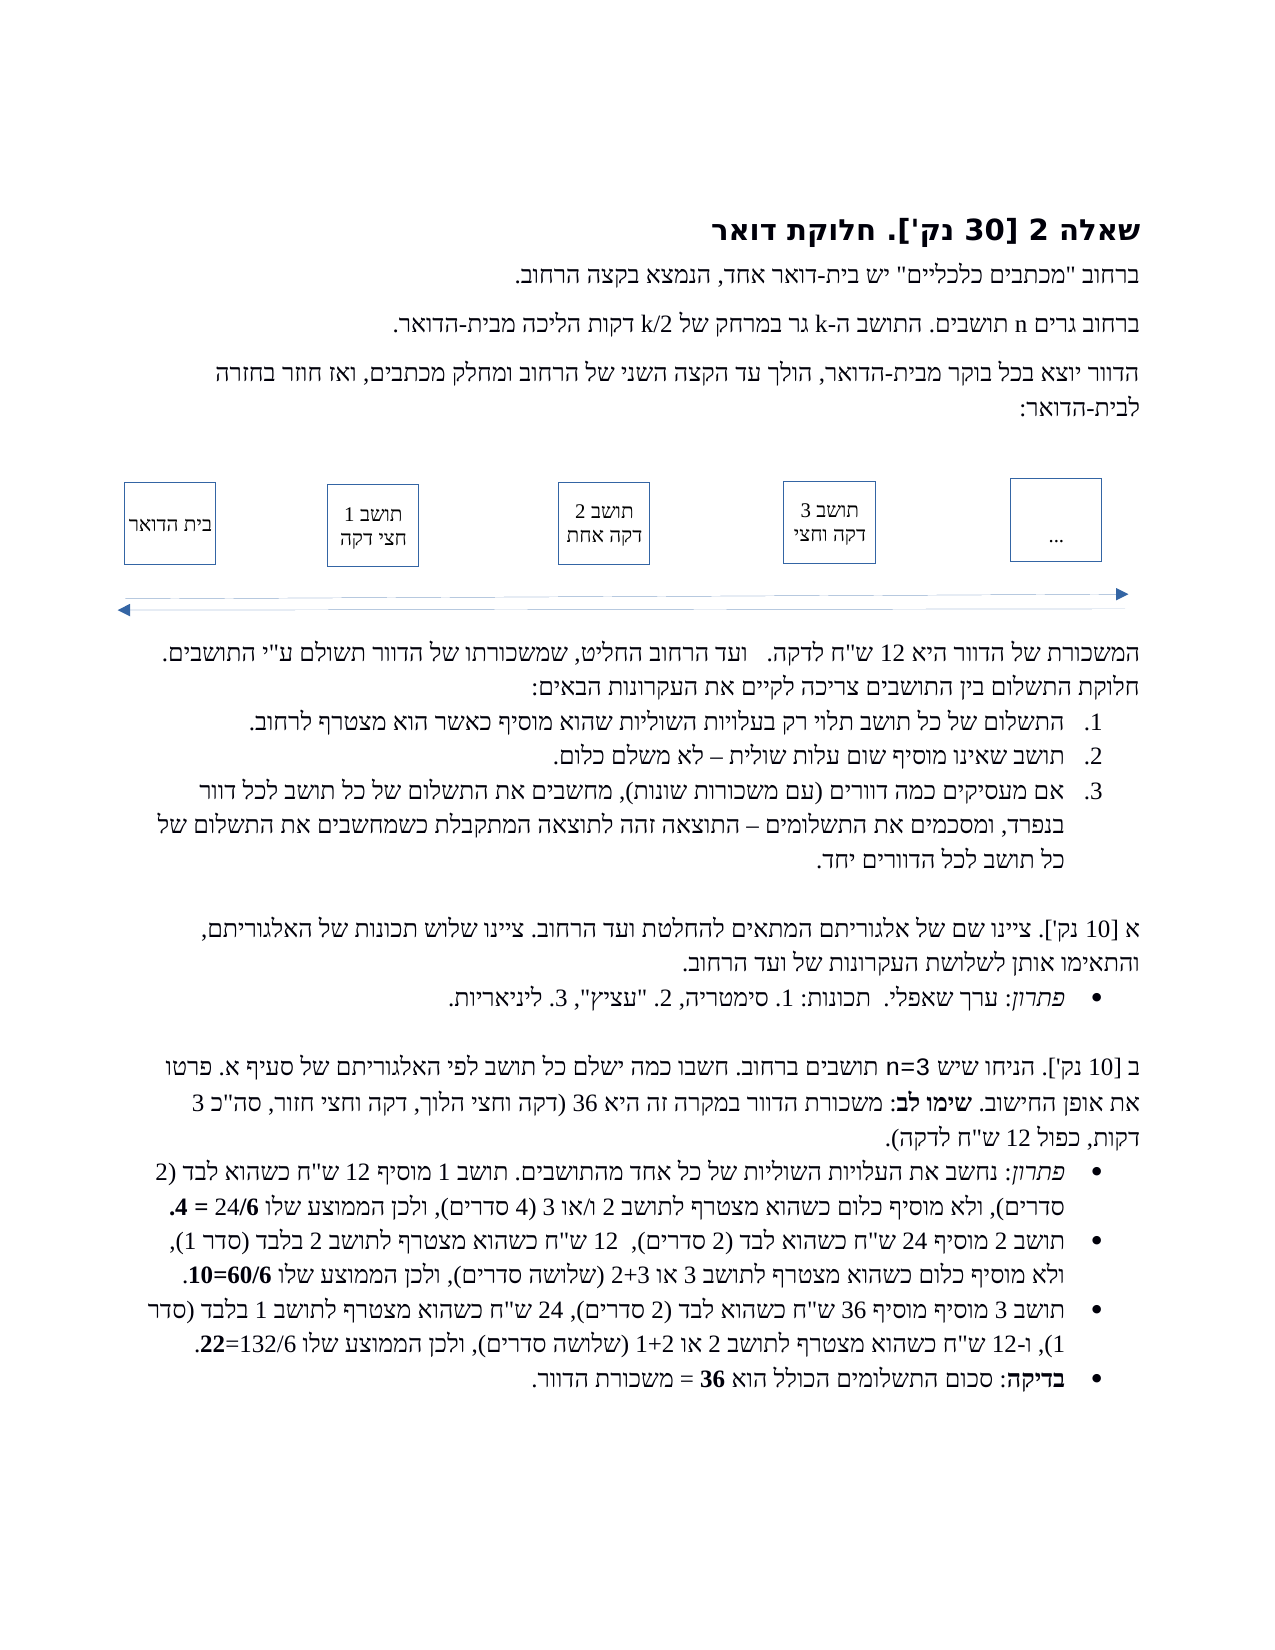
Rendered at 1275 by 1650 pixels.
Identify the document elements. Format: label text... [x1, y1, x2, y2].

text ב [10 נק']. הניחו שיש n=3 תושבים ברחוב. חשבו כמה ישלם כל תושב לפי האלגוריתם של סעיף א. פרטו את אופן החישוב. שימו לב: משכורת הדוור במקרה זה היא 36 (דקה וחצי הלוך, דקה וחצי חזור, סה"כ 3 דקות, כפול 12 ש"ח לדקה). [135, 1052, 1140, 1151]
text הדוור יוצא בכל בוקר מבית-הדואר, הולך עד הקצה השני של הרחוב ומחלק מכתבים, ואז חוזר בחזרה לבית-הדואר: [135, 358, 1140, 421]
text ברחוב "מכתבים כלכליים" יש בית-דואר אחד, הנמצא בקצה הרחוב. [135, 260, 1140, 289]
list תושב 2 מוסיף 24 ש"ח כשהוא לבד (2 סדרים), 12 ש"ח כשהוא מצטרף לתושב 2 בלבד (סדר 1), ולא מוסיף כלום כשהוא מצטרף לתושב 3 או 2+3 (שלושה סדרים), ולכן הממוצע שלו 60/6=10. [135, 1226, 1102, 1289]
text ברחוב גרים n תושבים. התושב ה-k גר במרחק של k/2 דקות הליכה מבית-הדואר. [135, 309, 1140, 338]
list תושב 3 מוסיף מוסיף 36 ש"ח כשהוא לבד (2 סדרים), 24 ש"ח כשהוא מצטרף לתושב 1 בלבד (סדר 1), ו-12 ש"ח כשהוא מצטרף לתושב 2 או 1+2 (שלושה סדרים), ולכן הממוצע שלו 132/6=22. [135, 1295, 1102, 1358]
list בדיקה: סכום התשלומים הכולל הוא 36 = משכורת הדוור. [135, 1364, 1102, 1393]
list אם מעסיקים כמה דוורים (עם משכורות שונות), מחשבים את התשלום של כל תושב לכל דוור בנפרד, ומסכמים את התשלומים – התוצאה זהה לתוצאה המתקבלת כשמחשבים את התשלום של כל תושב לכל הדוורים יחד. [135, 776, 1102, 873]
list פתרון: ערך שאפלי. תכונות: 1. סימטריה, 2. "עציץ", 3. ליניאריות. [135, 983, 1102, 1011]
text א [10 נק']. ציינו שם של אלגוריתם המתאים להחלטת ועד הרחוב. ציינו שלוש תכונות של האלגוריתם, והתאימו אותן לשלושת העקרונות של ועד הרחוב. [135, 914, 1140, 977]
list תושב שאינו מוסיף שום עלות שולית – לא משלם כלום. [135, 741, 1102, 770]
list פתרון: נחשב את העלויות השוליות של כל אחד מהתושבים. תושב 1 מוסיף 12 ש"ח כשהוא לבד (2 סדרים), ולא מוסיף כלום כשהוא מצטרף לתושב 2 ו/או 3 (4 סדרים), ולכן הממוצע שלו 24/6 = 4. [135, 1157, 1102, 1220]
subtitle שאלה 2 [30 נק']. חלוקת דואר [135, 213, 1140, 247]
list התשלום של כל תושב תלוי רק בעלויות השוליות שהוא מוסיף כאשר הוא מצטרף לרחוב. [135, 707, 1102, 736]
text המשכורת של הדוור היא 12 ש"ח לדקה. ועד הרחוב החליט, שמשכורתו של הדוור תשולם ע"י התושבים. חלוקת התשלום בין התושבים צריכה לקיים את העקרונות הבאים: [135, 638, 1140, 701]
